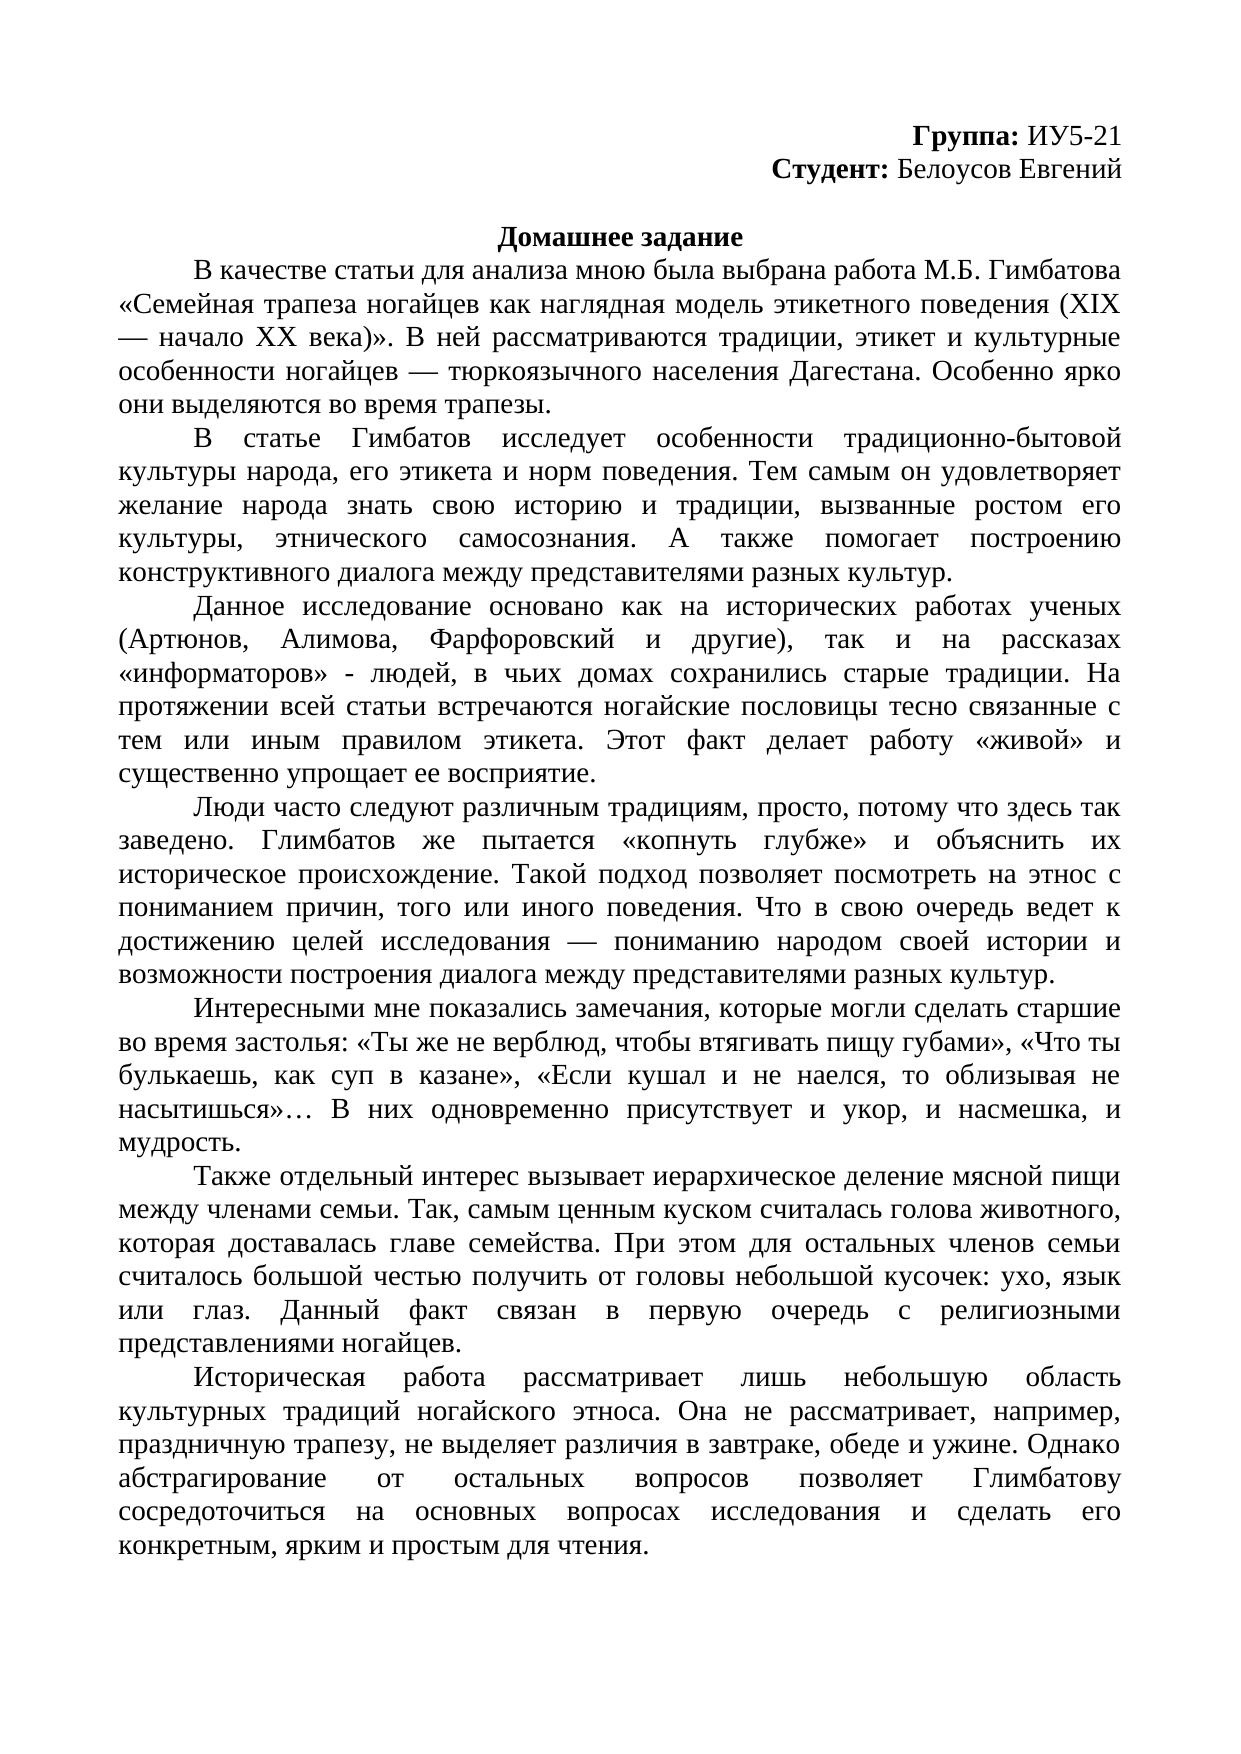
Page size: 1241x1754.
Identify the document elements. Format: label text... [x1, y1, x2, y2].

text Группа: ИУ5-21 [118, 118, 1122, 152]
text Историческая работа рассматривает лишь небольшую область культурных традиций ногайского этноса. Она не рассматривает, например, праздничную трапезу, не выделяет различия в завтраке, обеде и ужине. Однако абстрагирование от остальных вопросов позволяет Глимбатову сосредоточиться на основных вопросах исследования и сделать его конкретным, ярким и простым для чтения. [118, 1359, 1122, 1560]
text Студент: Белоусов Евгений [118, 152, 1122, 185]
text Люди часто следуют различным традициям, просто, потому что здесь так заведено. Глимбатов же пытается «копнуть глубже» и объяснить их историческое происхождение. Такой подход позволяет посмотреть на этнос с пониманием причин, того или иного поведения. Что в свою очередь ведет к достижению целей исследования — пониманию народом своей истории и возможности построения диалога между представителями разных культур. [118, 789, 1122, 990]
text Интересными мне показались замечания, которые могли сделать старшие во время застолья: «Ты же не верблюд, чтобы втягивать пищу губами», «Что ты булькаешь, как суп в казане», «Если кушал и не наелся, то облизывая не насытишься»… В них одновременно присутствует и укор, и насмешка, и мудрость. [118, 990, 1122, 1158]
text Домашнее задание [118, 219, 1122, 252]
text В качестве статьи для анализа мною была выбрана работа М.Б. Гимбатова «Семейная трапеза ногайцев как наглядная модель этикетного поведения (XIX — начало XX века)». В ней рассматриваются традиции, этикет и культурные особенности ногайцев — тюркоязычного населения Дагестана. Особенно ярко они выделяются во время трапезы. [118, 252, 1122, 420]
text Данное исследование основано как на исторических работах ученых (Артюнов, Алимова, Фарфоровский и другие), так и на рассказах «информаторов» - людей, в чьих домах сохранились старые традиции. На протяжении всей статьи встречаются ногайские пословицы тесно связанные с тем или иным правилом этикета. Этот факт делает работу «живой» и существенно упрощает ее восприятие. [118, 588, 1122, 789]
text Также отдельный интерес вызывает иерархическое деление мясной пищи между членами семьи. Так, самым ценным куском считалась голова животного, которая доставалась главе семейства. При этом для остальных членов семьи считалось большой честью получить от головы небольшой кусочек: ухо, язык или глаз. Данный факт связан в первую очередь с религиозными представлениями ногайцев. [118, 1158, 1122, 1359]
text В статье Гимбатов исследует особенности традиционно-бытовой культуры народа, его этикета и норм поведения. Тем самым он удовлетворяет желание народа знать свою историю и традиции, вызванные ростом его культуры, этнического самосознания. А также помогает построению конструктивного диалога между представителями разных культур. [118, 420, 1122, 588]
